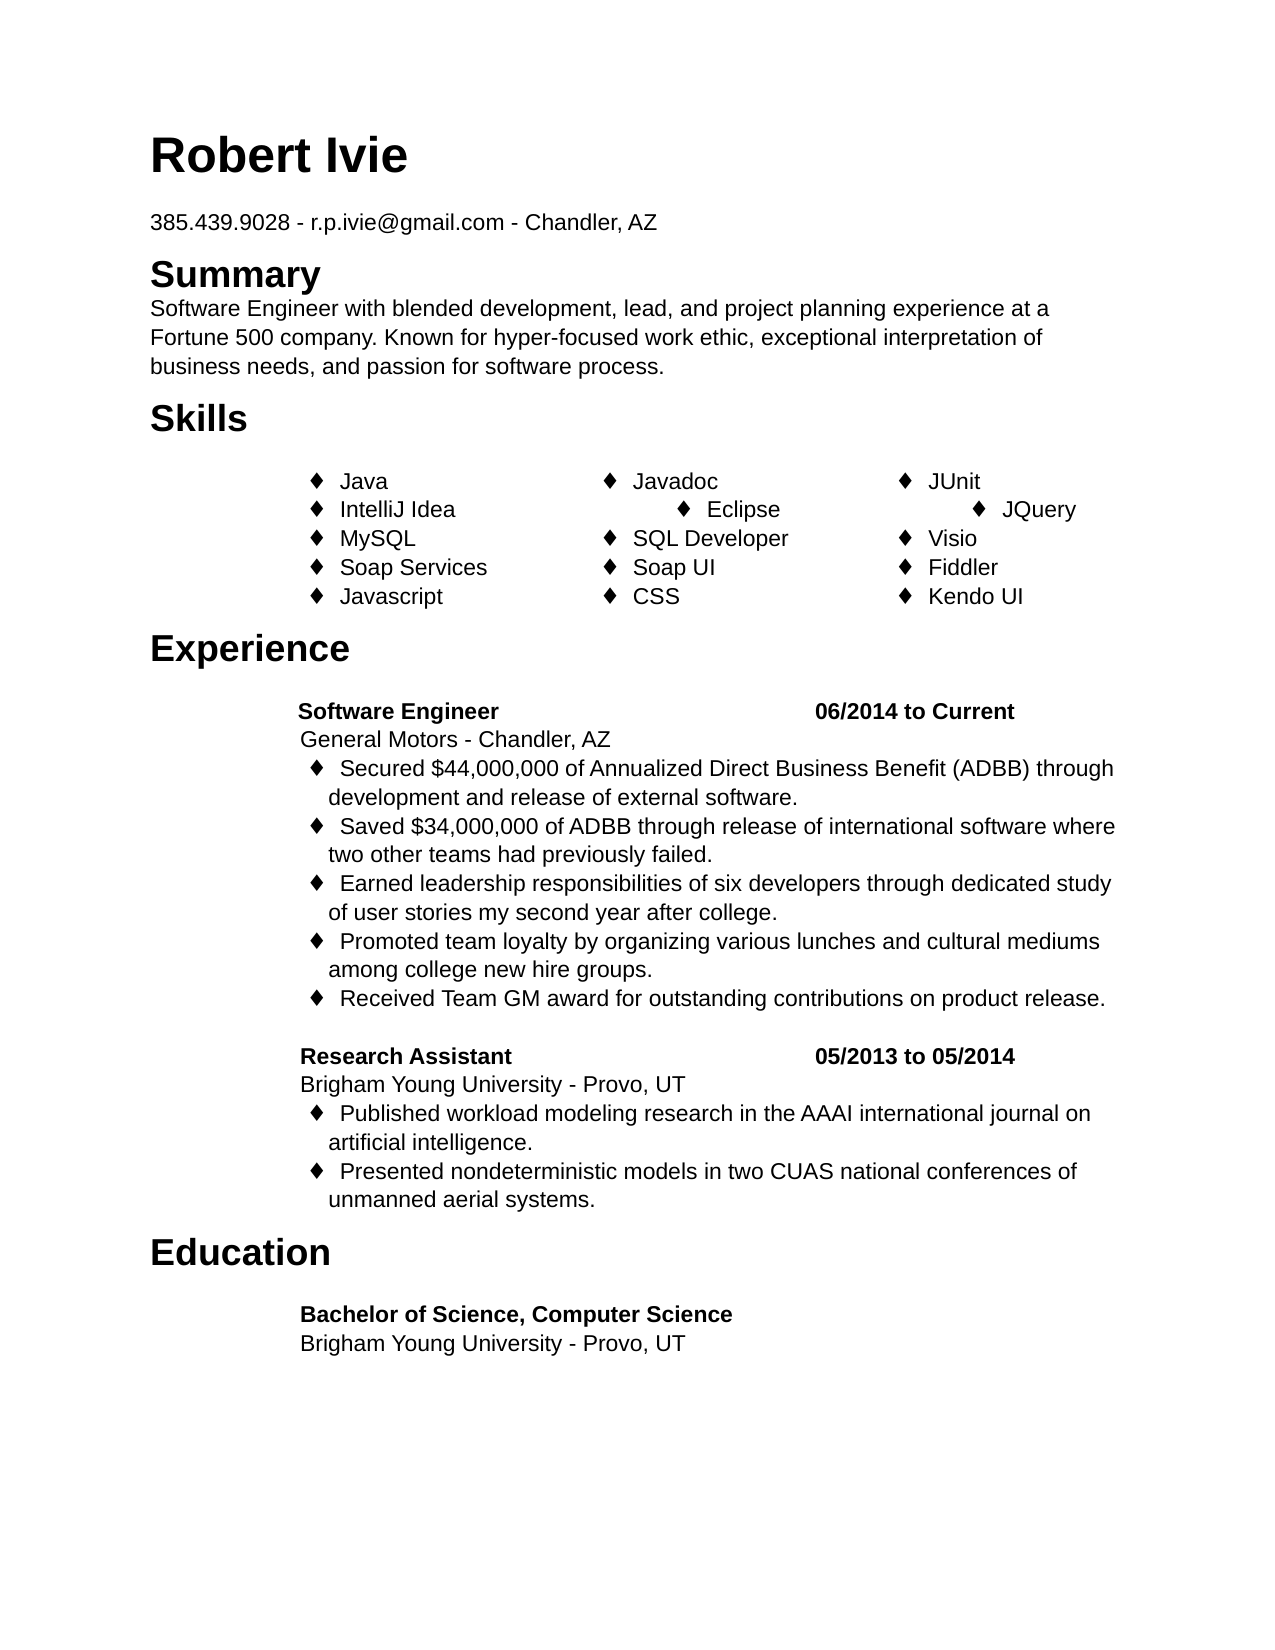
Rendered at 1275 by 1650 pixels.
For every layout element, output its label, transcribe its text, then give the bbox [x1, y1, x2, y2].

text Experience [150, 639, 1125, 667]
text ♦ MySQL ♦ SQL Developer ♦ Visio [225, 524, 1125, 552]
text ♦ Secured $44,000,000 of Annualized Direct Business Benefit (ADBB) through development and release of external software. [300, 754, 1125, 811]
text ♦ IntelliJ Idea ♦ Eclipse ♦ JQuery [225, 495, 1125, 524]
text Skills [150, 409, 1125, 437]
text Bachelor of Science, Computer Science [300, 1300, 1125, 1329]
text Education [150, 1242, 1125, 1271]
text 385.439.9028 - r.p.ivie@gmail.com - Chandler, AZ [150, 207, 1125, 236]
text Software Engineer with blended development, lead, and project planning experience at a Fortune 500 company. Known for hyper-focused work ethic, exceptional interpretation of business needs, and passion for software process. [150, 294, 1125, 380]
text Brigham Young University - Provo, UT [300, 1070, 1125, 1099]
text ♦ Published workload modeling research in the AAAI international journal on artificial intelligence. [300, 1099, 1125, 1156]
text Summary [150, 265, 1125, 294]
text ♦ Promoted team loyalty by organizing various lunches and cultural mediums among college new hire groups. [300, 926, 1125, 984]
text ♦ Presented nondeterministic models in two CUAS national conferences of unmanned aerial systems. [300, 1156, 1125, 1214]
text ♦ Earned leadership responsibilities of six developers through dedicated study of user stories my second year after college. [300, 869, 1125, 926]
text Brigham Young University - Provo, UT [300, 1329, 1125, 1357]
text General Motors - Chandler, AZ [225, 725, 1125, 754]
text ♦ Soap Services ♦ Soap UI ♦ Fiddler [300, 552, 1125, 581]
text ♦ Received Team GM award for outstanding contributions on product release. [300, 984, 1125, 1012]
text ♦ Javascript ♦ CSS ♦ Kendo UI [225, 581, 1125, 610]
text ♦ Saved $34,000,000 of ADBB through release of international software where two other teams had previously failed. [300, 811, 1125, 869]
text Robert Ivie [150, 150, 1125, 179]
text Research Assistant 05/2013 to 05/2014 [225, 1041, 1125, 1070]
text ♦ Java ♦ Javadoc ♦ JUnit [225, 466, 1125, 495]
text Software Engineer 06/2014 to Current [150, 696, 1125, 725]
